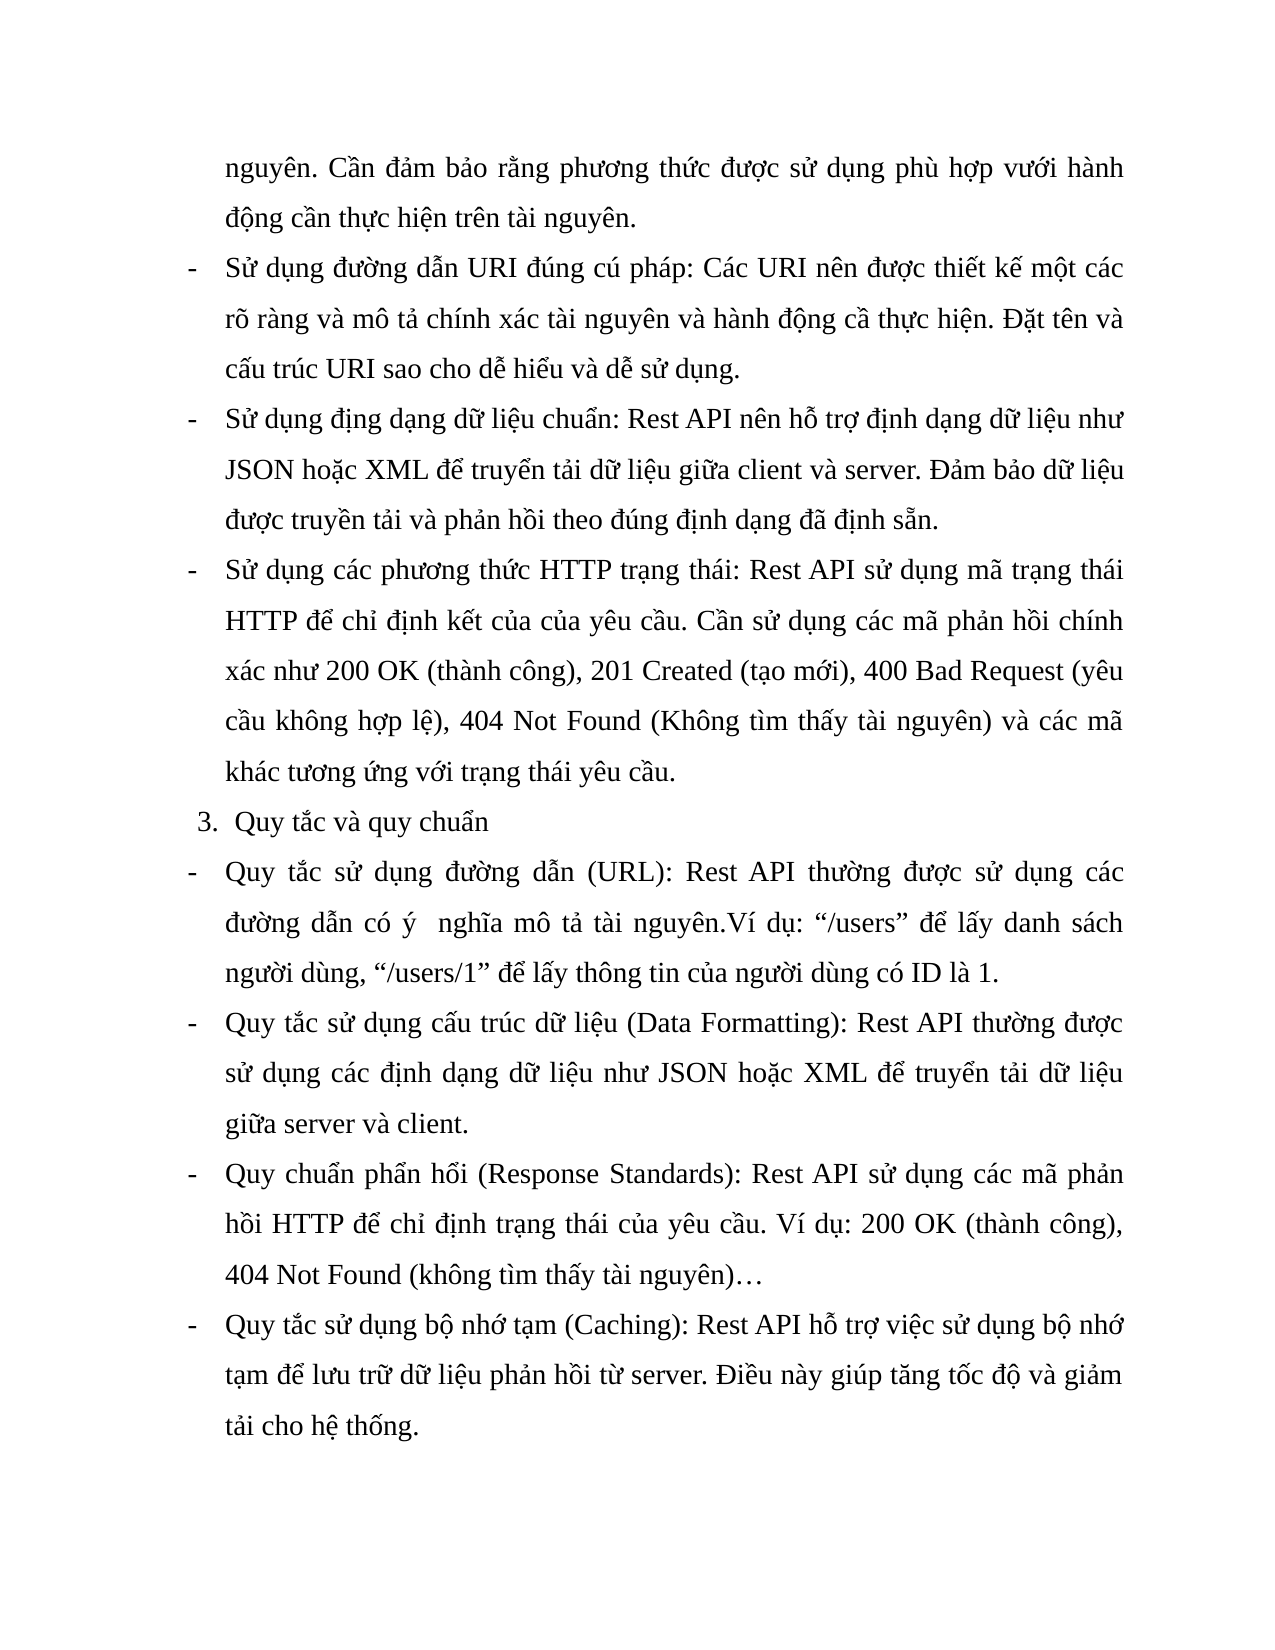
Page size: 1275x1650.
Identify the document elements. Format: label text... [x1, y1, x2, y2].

list Quy tắc và quy chuẩn [197, 804, 1125, 838]
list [187, 150, 1125, 234]
list Sử dụng các phương thức HTTP trạng thái: Rest API sử dụng mã trạng thái HTTP để chỉ định kết của của yêu cầu. Cần sử dụng các mã phản hồi chính xác như 200 OK (thành công), 201 Created (tạo mới), 400 Bad Request (yêu cầu không hợp lệ), 404 Not Found (Không tìm thấy tài nguyên) và các mã khác tương ứng với trạng thái yêu cầu. [187, 552, 1125, 787]
list Quy tắc sử dụng bộ nhớ tạm (Caching): Rest API hỗ trợ việc sử dụng bộ nhớ tạm để lưu trữ dữ liệu phản hồi từ server. Điều này giúp tăng tốc độ và giảm tải cho hệ thống. [187, 1307, 1125, 1441]
list Quy tắc sử dụng cấu trúc dữ liệu (Data Formatting): Rest API thường được sử dụng các định dạng dữ liệu như JSON hoặc XML để truyển tải dữ liệu giữa server và client. [187, 1005, 1125, 1139]
list Quy tắc sử dụng đường dẫn (URL): Rest API thường được sử dụng các đường dẫn có ý nghĩa mô tả tài nguyên.Ví dụ: “/users” để lấy danh sách người dùng, “/users/1” để lấy thông tin của người dùng có ID là 1. [187, 854, 1125, 988]
list Quy chuẩn phẩn hổi (Response Standards): Rest API sử dụng các mã phản hồi HTTP để chỉ định trạng thái của yêu cầu. Ví dụ: 200 OK (thành công), 404 Not Found (không tìm thấy tài nguyên)… [187, 1156, 1125, 1290]
list Sử dụng địng dạng dữ liệu chuẩn: Rest API nên hỗ trợ định dạng dữ liệu như JSON hoặc XML để truyển tải dữ liệu giữa client và server. Đảm bảo dữ liệu được truyền tải và phản hồi theo đúng định dạng đã định sẵn. [187, 402, 1125, 536]
list Sử dụng đường dẫn URI đúng cú pháp: Các URI nên được thiết kế một các rõ ràng và mô tả chính xác tài nguyên và hành động cầ thực hiện. Đặt tên và cấu trúc URI sao cho dễ hiểu và dễ sử dụng. [187, 251, 1125, 385]
